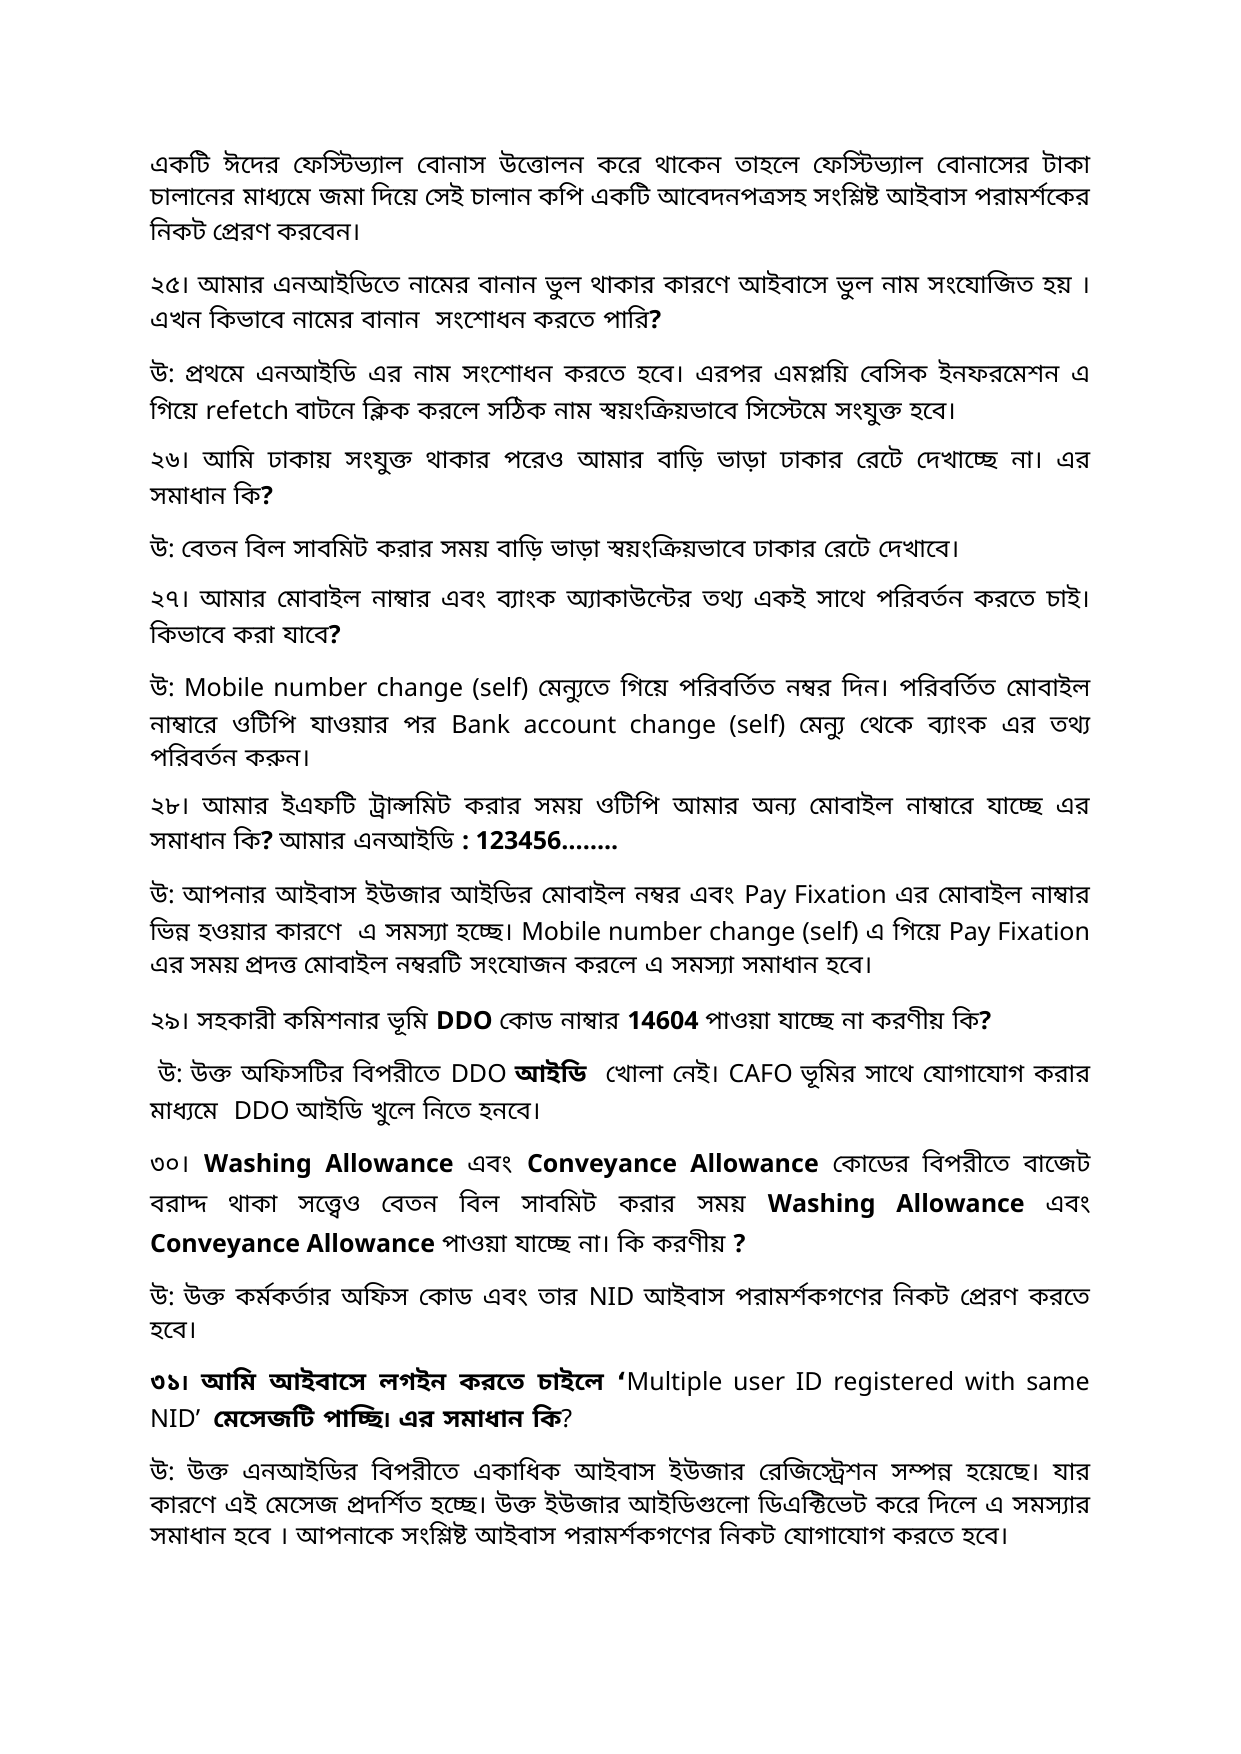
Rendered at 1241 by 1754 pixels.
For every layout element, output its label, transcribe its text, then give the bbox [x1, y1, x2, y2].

text ২৮। আমার ইএফটি ট্রান্সমিট করার সময় ওটিপি আমার অন্য মোবাইল নাম্বারে যাচ্ছে এর সমাধান কি? আমার এনআইডি : 123456…….. [150, 791, 1090, 857]
text ৩১। আমি আইবাসে লগইন করতে চাইলে ‘Multiple user ID registered with same NID’ মেসেজটি পাচ্ছি। এর সমাধান কি? [150, 1363, 1090, 1434]
text উ: বেতন বিল সাবমিট করার সময় বাড়ি ভাড়া স্বয়ংক্রিয়ভাবে ঢাকার রেটে দেখাবে। [150, 531, 1090, 565]
text উ: আপনার আইবাস ইউজার আইডির মোবাইল নম্বর এবং Pay Fixation এর মোবাইল নাম্বার ভিন্ন হওয়ার কারণে এ সমস্যা হচ্ছে। Mobile number change (self) এ গিয়ে Pay Fixation এর সময় প্রদত্ত মোবাইল নম্বরটি সংযোজন করলে এ সমস্যা সমাধান হবে। [150, 876, 1090, 983]
text ২৬। আমি ঢাকায় সংযুক্ত থাকার পরেও আমার বাড়ি ভাড়া ঢাকার রেটে দেখাচ্ছে না। এর সমাধান কি? [150, 446, 1090, 512]
text উ: প্রথমে এনআইডি এর নাম সংশোধন করতে হবে। এরপর এমপ্লয়ি বেসিক ইনফরমেশন এ গিয়ে refetch বাটনে ক্লিক করলে সঠিক নাম স্বয়ংক্রিয়ভাবে সিস্টেমে সংযুক্ত হবে। [150, 356, 1090, 426]
text ২৯। সহকারী কমিশনার ভূমি DDO কোড নাম্বার 14604 পাওয়া যাচ্ছে না করণীয় কি? [150, 1002, 1090, 1037]
text উ: উক্ত অফিসটির বিপরীতে DDO আইডি খোলা নেই। CAFO ভূমির সাথে যোগাযোগ করার মাধ্যমে DDO আইডি খুলে নিতে হনবে। [150, 1056, 1090, 1127]
text উ: উক্ত কর্মকর্তার অফিস কোড এবং তার NID আইবাস পরামর্শকগণের নিকট প্রেরণ করতে হবে। [150, 1279, 1090, 1344]
text ৩০। Washing Allowance এবং Conveyance Allowance কোডের বিপরীতে বাজেট বরাদ্দ থাকা সত্ত্বেও বেতন বিল সাবমিট করার সময় Washing Allowance এবং Conveyance Allowance পাওয়া যাচ্ছে না। কি করণীয় ? [150, 1146, 1090, 1259]
text ২৫। আমার এনআইডিতে নামের বানান ভুল থাকার কারণে আইবাসে ভুল নাম সংযোজিত হয় । এখন কিভাবে নামের বানান সংশোধন করতে পারি? [150, 270, 1090, 336]
text ২৭। আমার মোবাইল নাম্বার এবং ব্যাংক অ্যাকাউন্টের তথ্য একই সাথে পরিবর্তন করতে চাই। কিভাবে করা যাবে? [150, 584, 1090, 650]
text উ: উক্ত এনআইডির বিপরীতে একাধিক আইবাস ইউজার রেজিস্ট্রেশন সম্পন্ন হয়েছে। যার কারণে এই মেসেজ প্রদর্শিত হচ্ছে। উক্ত ইউজার আইডিগুলো ডিএক্টিভেট করে দিলে এ সমস্যার সমাধান হবে । আপনাকে সংশ্লিষ্ট আইবাস পরামর্শকগণের নিকট যোগাযোগ করতে হবে। [150, 1454, 1090, 1551]
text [150, 150, 1090, 251]
text উ: Mobile number change (self) মেন্যুতে গিয়ে পরিবর্তিত নম্বর দিন। পরিবর্তিত মোবাইল নাম্বারে ওটিপি যাওয়ার পর Bank account change (self) মেন্যু থেকে ব্যাংক এর তথ্য পরিবর্তন করুন। [150, 670, 1090, 772]
